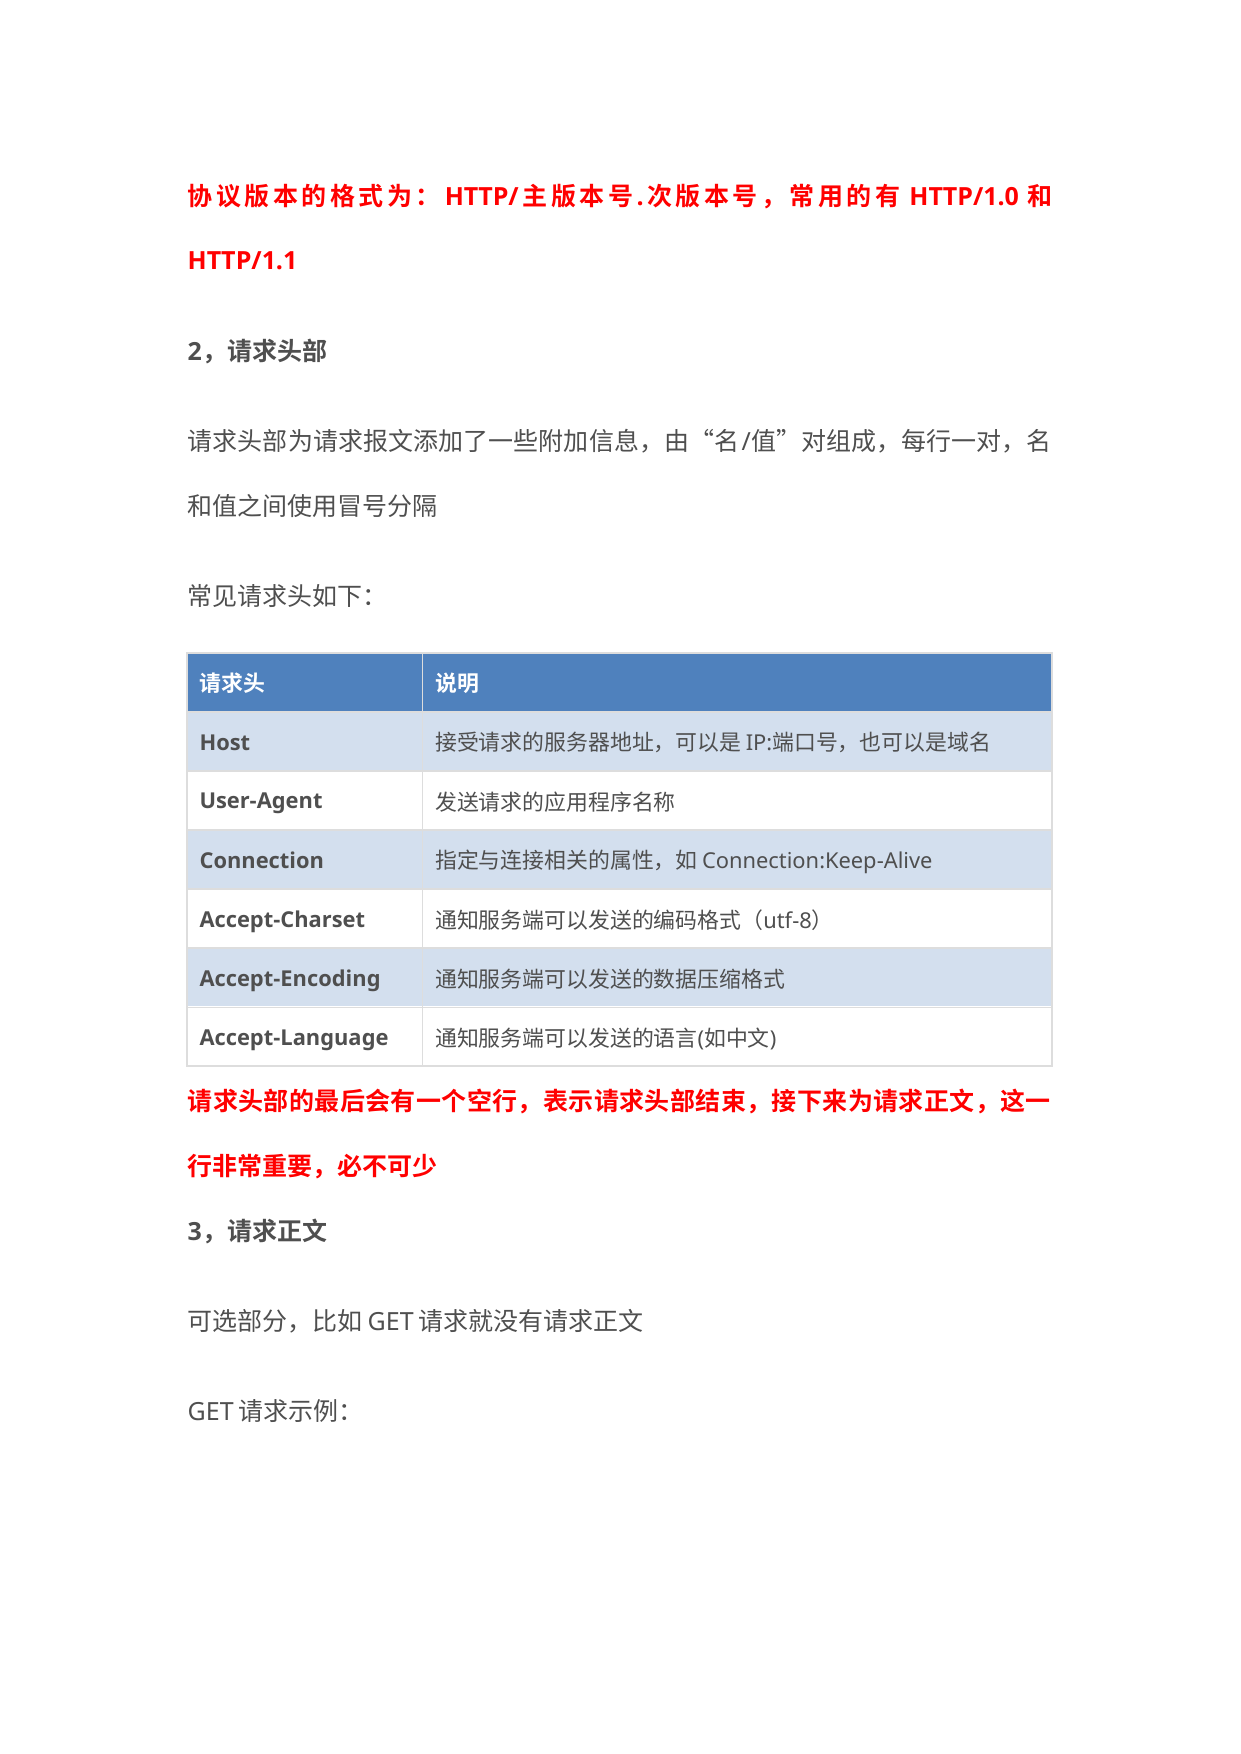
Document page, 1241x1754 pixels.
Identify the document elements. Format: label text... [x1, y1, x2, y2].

text 请求头部为请求报文添加了一些附加信息，由“名/值”对组成，每行一对，名和值之间使用冒号分隔 [187, 407, 1053, 537]
table_cell Host [188, 713, 422, 770]
text 3，请求正文 [187, 1197, 1053, 1262]
table_cell 接受请求的服务器地址，可以是IP:端口号，也可以是域名 [423, 713, 1051, 770]
text 可选部分，比如GET请求就没有请求正文 [187, 1287, 1053, 1352]
table_cell Accept-Charset [188, 890, 422, 947]
table_cell 通知服务端可以发送的编码格式（utf-8） [423, 890, 1051, 947]
text 请求头部的最后会有一个空行，表示请求头部结束，接下来为请求正文，这一行非常重要，必不可少 [187, 1067, 1053, 1197]
table_cell Accept-Language [188, 1008, 422, 1065]
table_header 说明 [423, 654, 1051, 711]
text 协议版本的格式为：HTTP/主版本号.次版本号，常用的有HTTP/1.0和HTTP/1.1 [187, 162, 1053, 292]
text 2，请求头部 [187, 317, 1053, 382]
text 常见请求头如下： [187, 562, 1053, 627]
table_cell 指定与连接相关的属性，如Connection:Keep-Alive [423, 831, 1051, 888]
text GET请求示例： [187, 1377, 1053, 1442]
table_cell User-Agent [188, 772, 422, 829]
table_cell 通知服务端可以发送的语言(如中文) [423, 1008, 1051, 1065]
table_cell Connection [188, 831, 422, 888]
table_cell 发送请求的应用程序名称 [423, 772, 1051, 829]
table_header 请求头 [188, 654, 422, 711]
table_cell 通知服务端可以发送的数据压缩格式 [423, 949, 1051, 1006]
table_cell Accept-Encoding [188, 949, 422, 1006]
